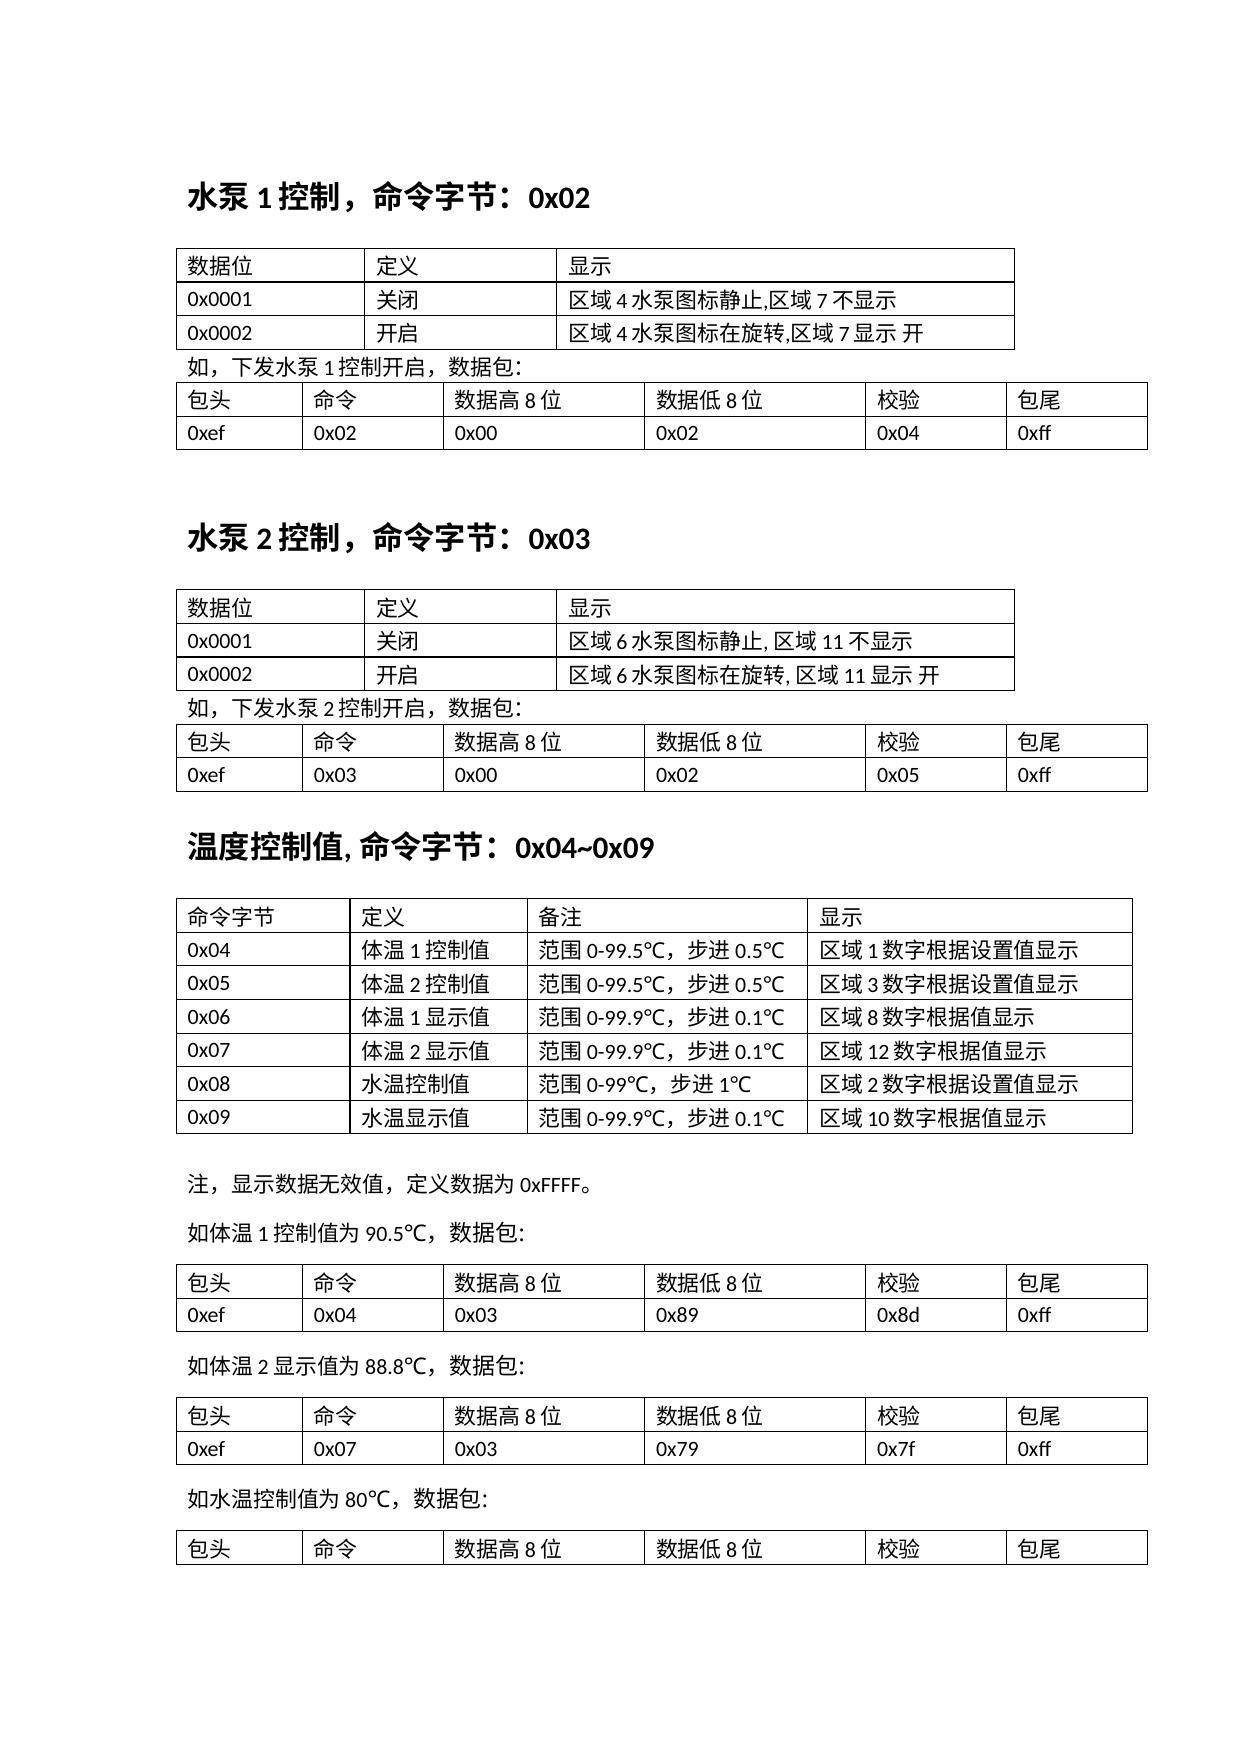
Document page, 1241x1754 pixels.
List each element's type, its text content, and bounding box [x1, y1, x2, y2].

table_header 命令 [303, 1398, 443, 1431]
text 如，下发水泵1控制开启，数据包： [187, 349, 1053, 382]
table_header 定义 [351, 899, 527, 932]
subtitle 水泵2控制，命令字节：0x03 [187, 503, 1053, 568]
table_cell 0x08 [177, 1067, 349, 1099]
table_cell 范围0-99.5℃，步进0.5℃ [528, 966, 807, 999]
table_cell 0x03 [444, 1299, 644, 1331]
table_cell 水温控制值 [351, 1067, 527, 1099]
table_header 数据高8位 [444, 383, 644, 416]
table_cell 区域8数字根据值显示 [808, 1000, 1132, 1032]
table_cell 范围0-99.9℃，步进0.1℃ [528, 1000, 807, 1032]
table_header 命令 [303, 1531, 443, 1564]
table_header 定义 [365, 249, 556, 281]
table_cell 0x05 [177, 966, 349, 999]
table_header 数据位 [177, 249, 364, 281]
table_header 包头 [177, 1531, 302, 1564]
table_cell 区域3数字根据设置值显示 [808, 966, 1132, 999]
table_header 显示 [808, 899, 1132, 932]
table_cell 0xff [1007, 1299, 1147, 1331]
table_header 包头 [177, 1265, 302, 1298]
table_cell 区域2数字根据设置值显示 [808, 1067, 1132, 1099]
table_cell 体温2控制值 [351, 966, 527, 999]
table_header 数据高8位 [444, 1398, 644, 1431]
table_cell 体温2显示值 [351, 1034, 527, 1066]
table_cell 0xef [177, 758, 302, 791]
table_header 数据低8位 [645, 1265, 865, 1298]
table_header 数据位 [177, 590, 364, 623]
table_cell 0xff [1007, 758, 1147, 791]
table_header 命令 [303, 725, 443, 757]
text 如水温控制值为80℃，数据包: [187, 1465, 1053, 1530]
table_cell 开启 [365, 316, 556, 348]
table_header 命令 [303, 1265, 443, 1298]
table_cell 0x05 [866, 758, 1006, 791]
table_header 显示 [557, 590, 1014, 623]
table_cell 范围0-99.9℃，步进0.1℃ [528, 1101, 807, 1133]
table_cell 水温显示值 [351, 1101, 527, 1133]
table_cell 0xef [177, 1299, 302, 1331]
table_header 命令 [303, 383, 443, 416]
table_header 显示 [557, 249, 1014, 281]
table_cell 0x09 [177, 1101, 349, 1133]
table_cell 区域4水泵图标静止,区域7不显示 [557, 283, 1014, 315]
table_cell 0x0001 [177, 624, 364, 656]
table_cell 关闭 [365, 283, 556, 315]
table_cell 区域6水泵图标静止, 区域11不显示 [557, 624, 1014, 656]
table_cell 范围0-99.5℃，步进0.5℃ [528, 933, 807, 965]
table_cell 体温1显示值 [351, 1000, 527, 1032]
table_cell 关闭 [365, 624, 556, 656]
table_cell 区域4水泵图标在旋转,区域7显示 开 [557, 316, 1014, 348]
table_header 包尾 [1007, 1265, 1147, 1298]
table_cell 0x04 [177, 933, 349, 965]
table_header 备注 [528, 899, 807, 932]
table_header 包头 [177, 383, 302, 416]
table_cell 0x02 [645, 758, 865, 791]
table_header 包尾 [1007, 725, 1147, 757]
table_cell 0xff [1007, 417, 1147, 449]
text 如，下发水泵2控制开启，数据包： [187, 691, 1053, 723]
table_cell 开启 [365, 658, 556, 690]
table_cell 0x7f [866, 1432, 1006, 1464]
table_header 包尾 [1007, 383, 1147, 416]
table_cell 0x0002 [177, 316, 364, 348]
table_cell 0x04 [866, 417, 1006, 449]
table_header 数据低8位 [645, 1531, 865, 1564]
table_cell 0x02 [303, 417, 443, 449]
table_cell 区域6水泵图标在旋转, 区域11显示 开 [557, 658, 1014, 690]
table_cell 0xff [1007, 1432, 1147, 1464]
table_header 校验 [866, 725, 1006, 757]
table_header 数据低8位 [645, 725, 865, 757]
table_header 包头 [177, 725, 302, 757]
table_cell 体温1控制值 [351, 933, 527, 965]
text 注，显示数据无效值，定义数据为0xFFFF。 [187, 1167, 1053, 1199]
table_cell 0x03 [444, 1432, 644, 1464]
table_cell 0x07 [303, 1432, 443, 1464]
table_header 数据低8位 [645, 383, 865, 416]
table_header 定义 [365, 590, 556, 623]
text 如体温2显示值为88.8℃，数据包: [187, 1332, 1053, 1397]
table_cell 0x07 [177, 1034, 349, 1066]
table_cell 范围0-99.9℃，步进0.1℃ [528, 1034, 807, 1066]
table_cell 0x02 [645, 417, 865, 449]
table_cell 0x03 [303, 758, 443, 791]
table_header 校验 [866, 1398, 1006, 1431]
table_cell 范围0-99℃，步进1℃ [528, 1067, 807, 1099]
table_header 校验 [866, 383, 1006, 416]
table_header 校验 [866, 1265, 1006, 1298]
table_cell 0x00 [444, 417, 644, 449]
table_cell 0x0001 [177, 283, 364, 315]
text 如体温1控制值为90.5℃，数据包: [187, 1199, 1053, 1264]
table_cell 0x79 [645, 1432, 865, 1464]
table_header 包尾 [1007, 1398, 1147, 1431]
table_cell 区域10数字根据值显示 [808, 1101, 1132, 1133]
table_header 包尾 [1007, 1531, 1147, 1564]
table_header 数据高8位 [444, 1265, 644, 1298]
table_header 校验 [866, 1531, 1006, 1564]
table_cell 0x89 [645, 1299, 865, 1331]
table_cell 0x06 [177, 1000, 349, 1032]
table_cell 0x0002 [177, 658, 364, 690]
table_cell 区域12数字根据值显示 [808, 1034, 1132, 1066]
subtitle 水泵1控制，命令字节：0x02 [187, 162, 1053, 227]
table_cell 0x00 [444, 758, 644, 791]
table_cell 区域1数字根据设置值显示 [808, 933, 1132, 965]
table_header 数据高8位 [444, 1531, 644, 1564]
table_cell 0xef [177, 417, 302, 449]
table_cell 0x8d [866, 1299, 1006, 1331]
table_cell 0xef [177, 1432, 302, 1464]
subtitle 温度控制值, 命令字节：0x04~0x09 [187, 812, 1053, 877]
table_header 数据高8位 [444, 725, 644, 757]
table_header 命令字节 [177, 899, 349, 932]
table_header 数据低8位 [645, 1398, 865, 1431]
table_cell 0x04 [303, 1299, 443, 1331]
table_header 包头 [177, 1398, 302, 1431]
